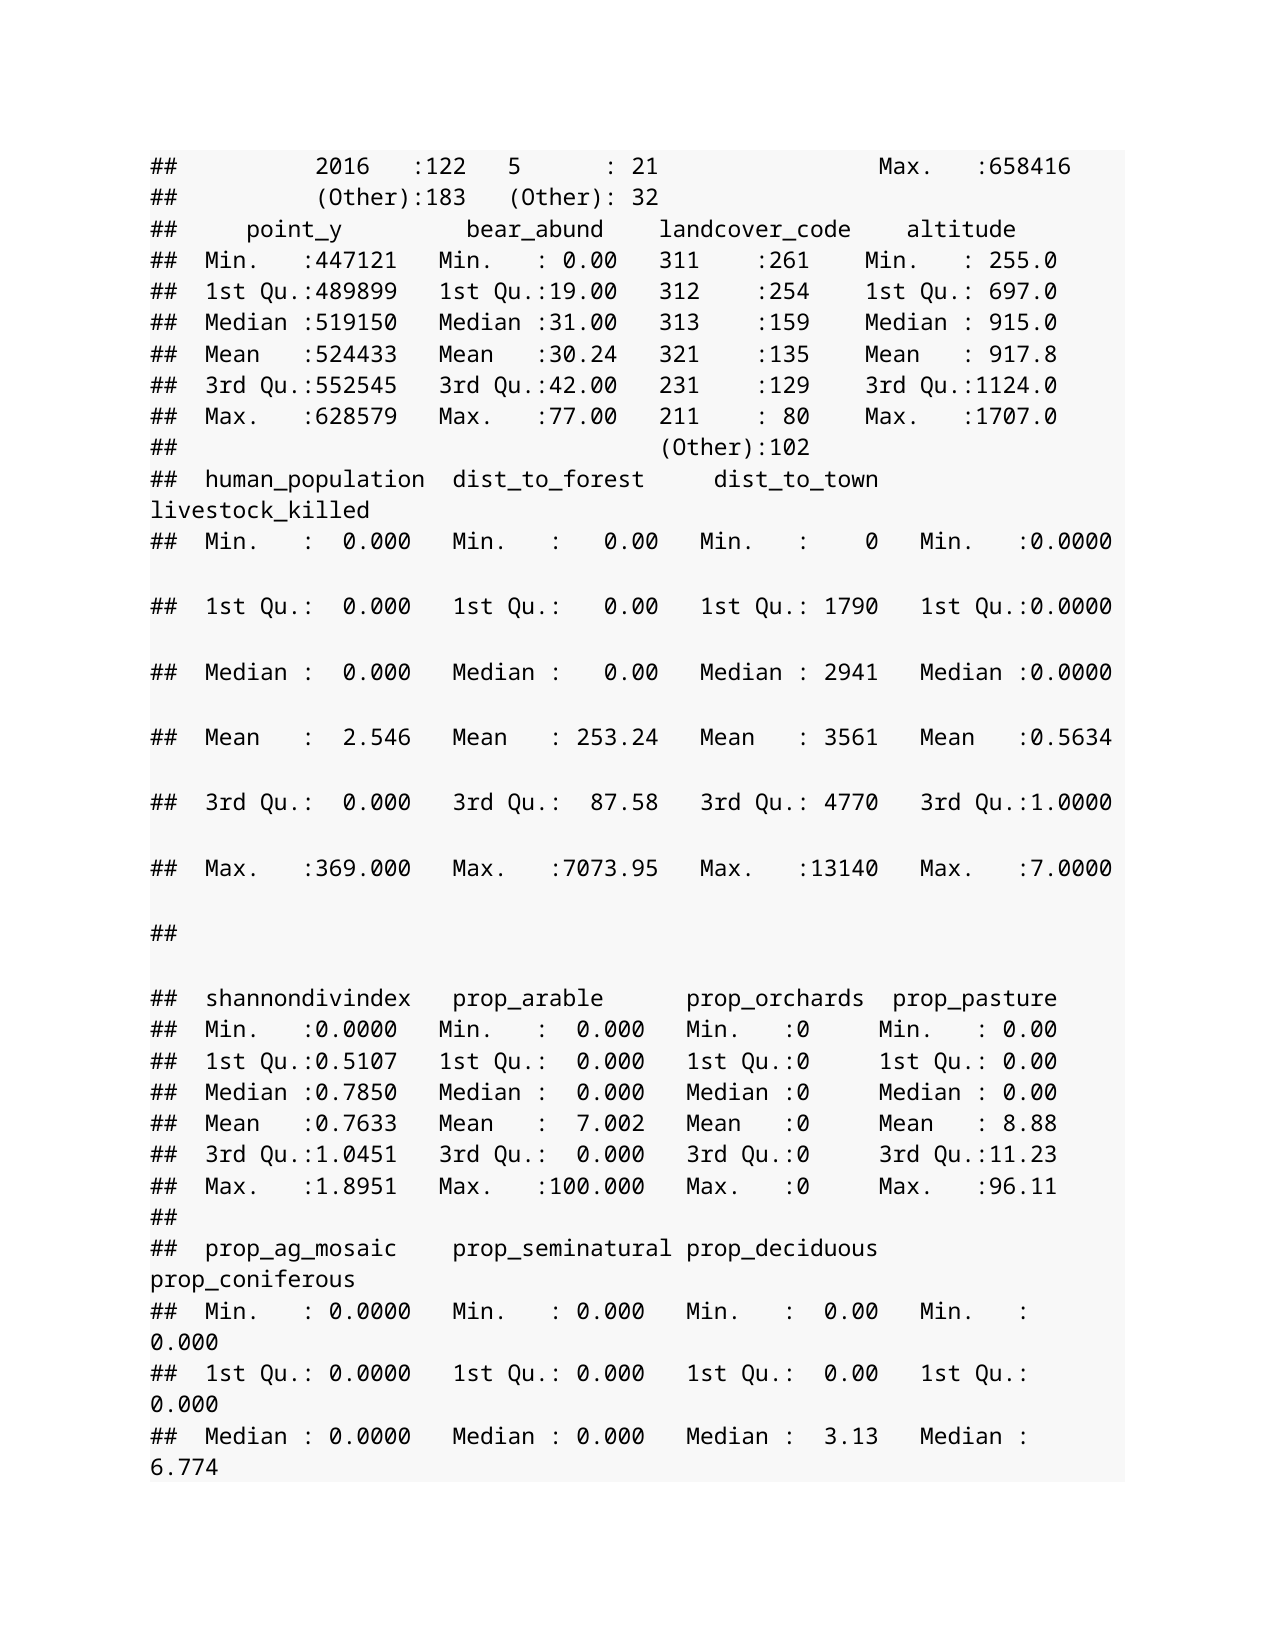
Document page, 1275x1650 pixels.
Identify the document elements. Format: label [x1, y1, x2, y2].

text [150, 150, 1125, 1482]
